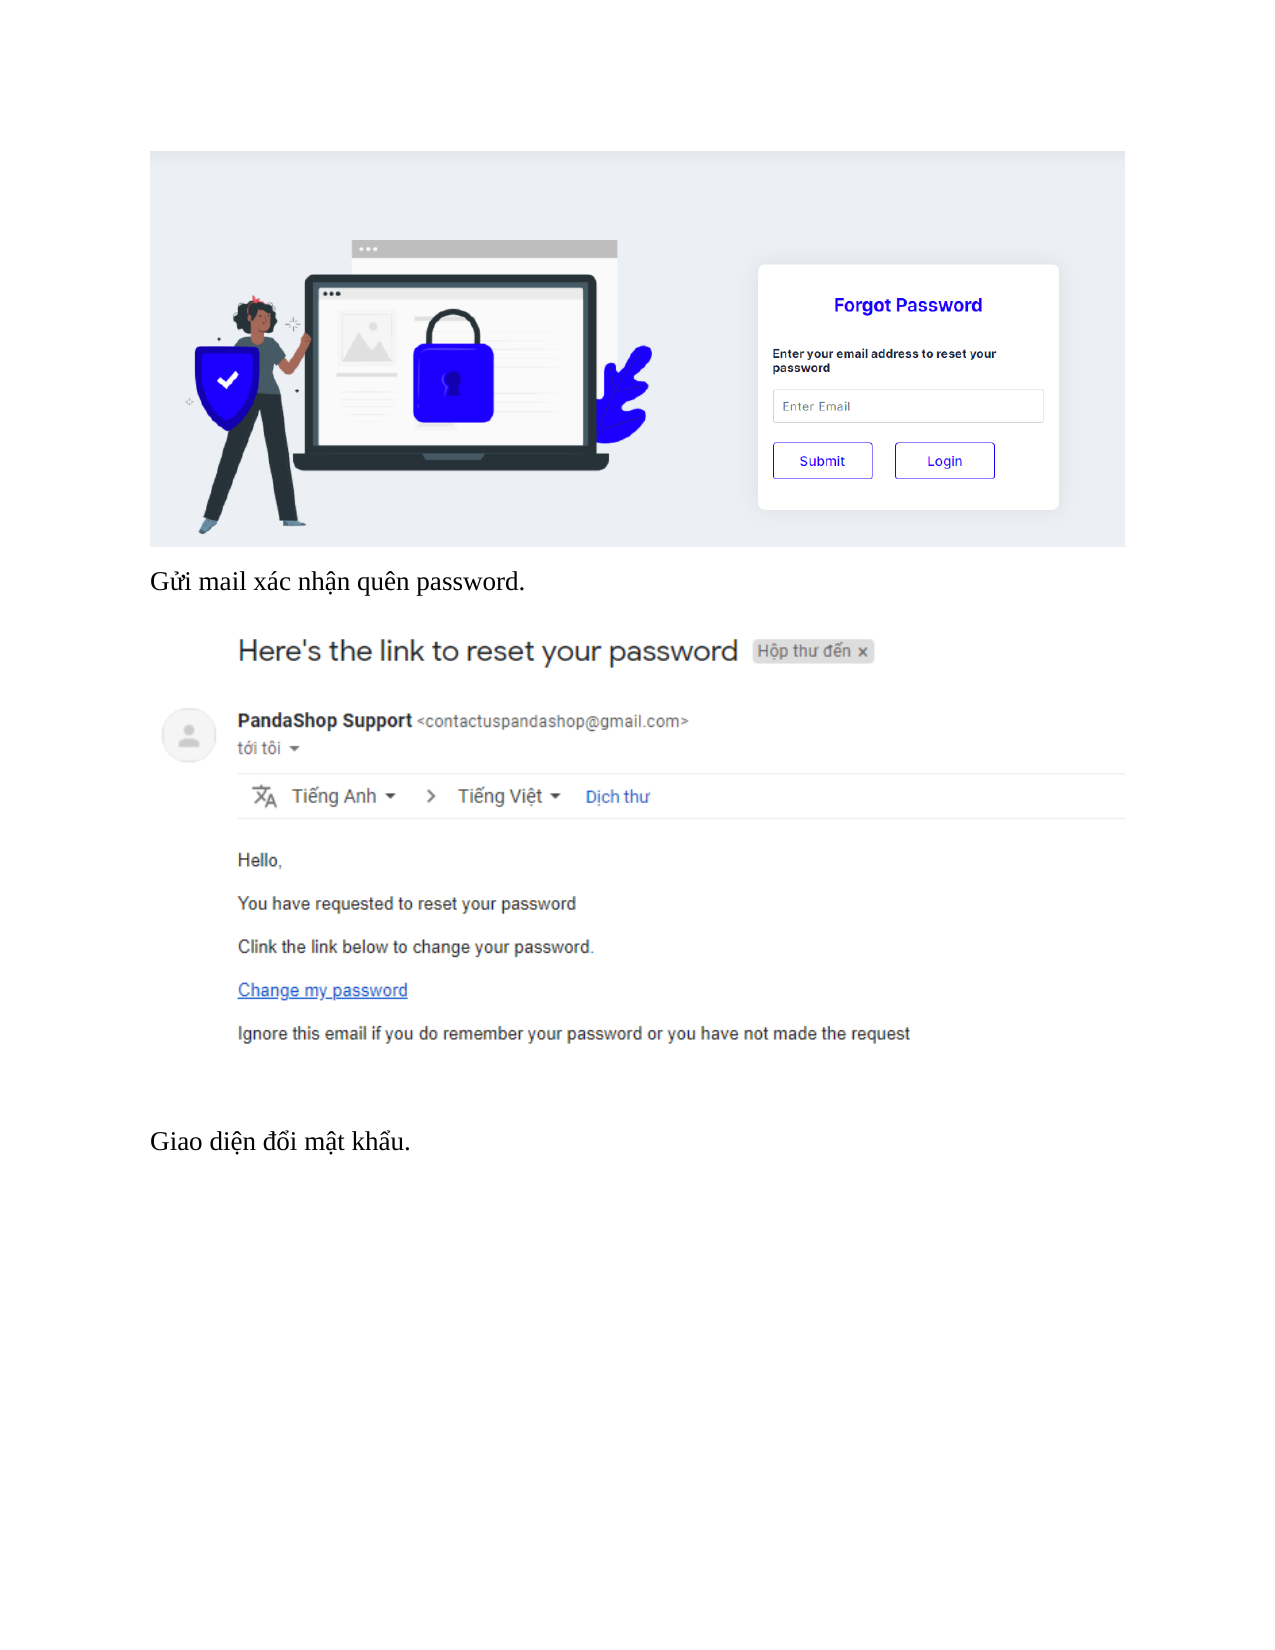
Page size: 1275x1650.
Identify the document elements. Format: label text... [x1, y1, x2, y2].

picture [150, 150, 1125, 547]
text Giao diện đổi mật khẩu. [150, 1125, 1125, 1156]
picture [150, 615, 1125, 1106]
text Gửi mail xác nhận quên password. [150, 566, 1125, 597]
